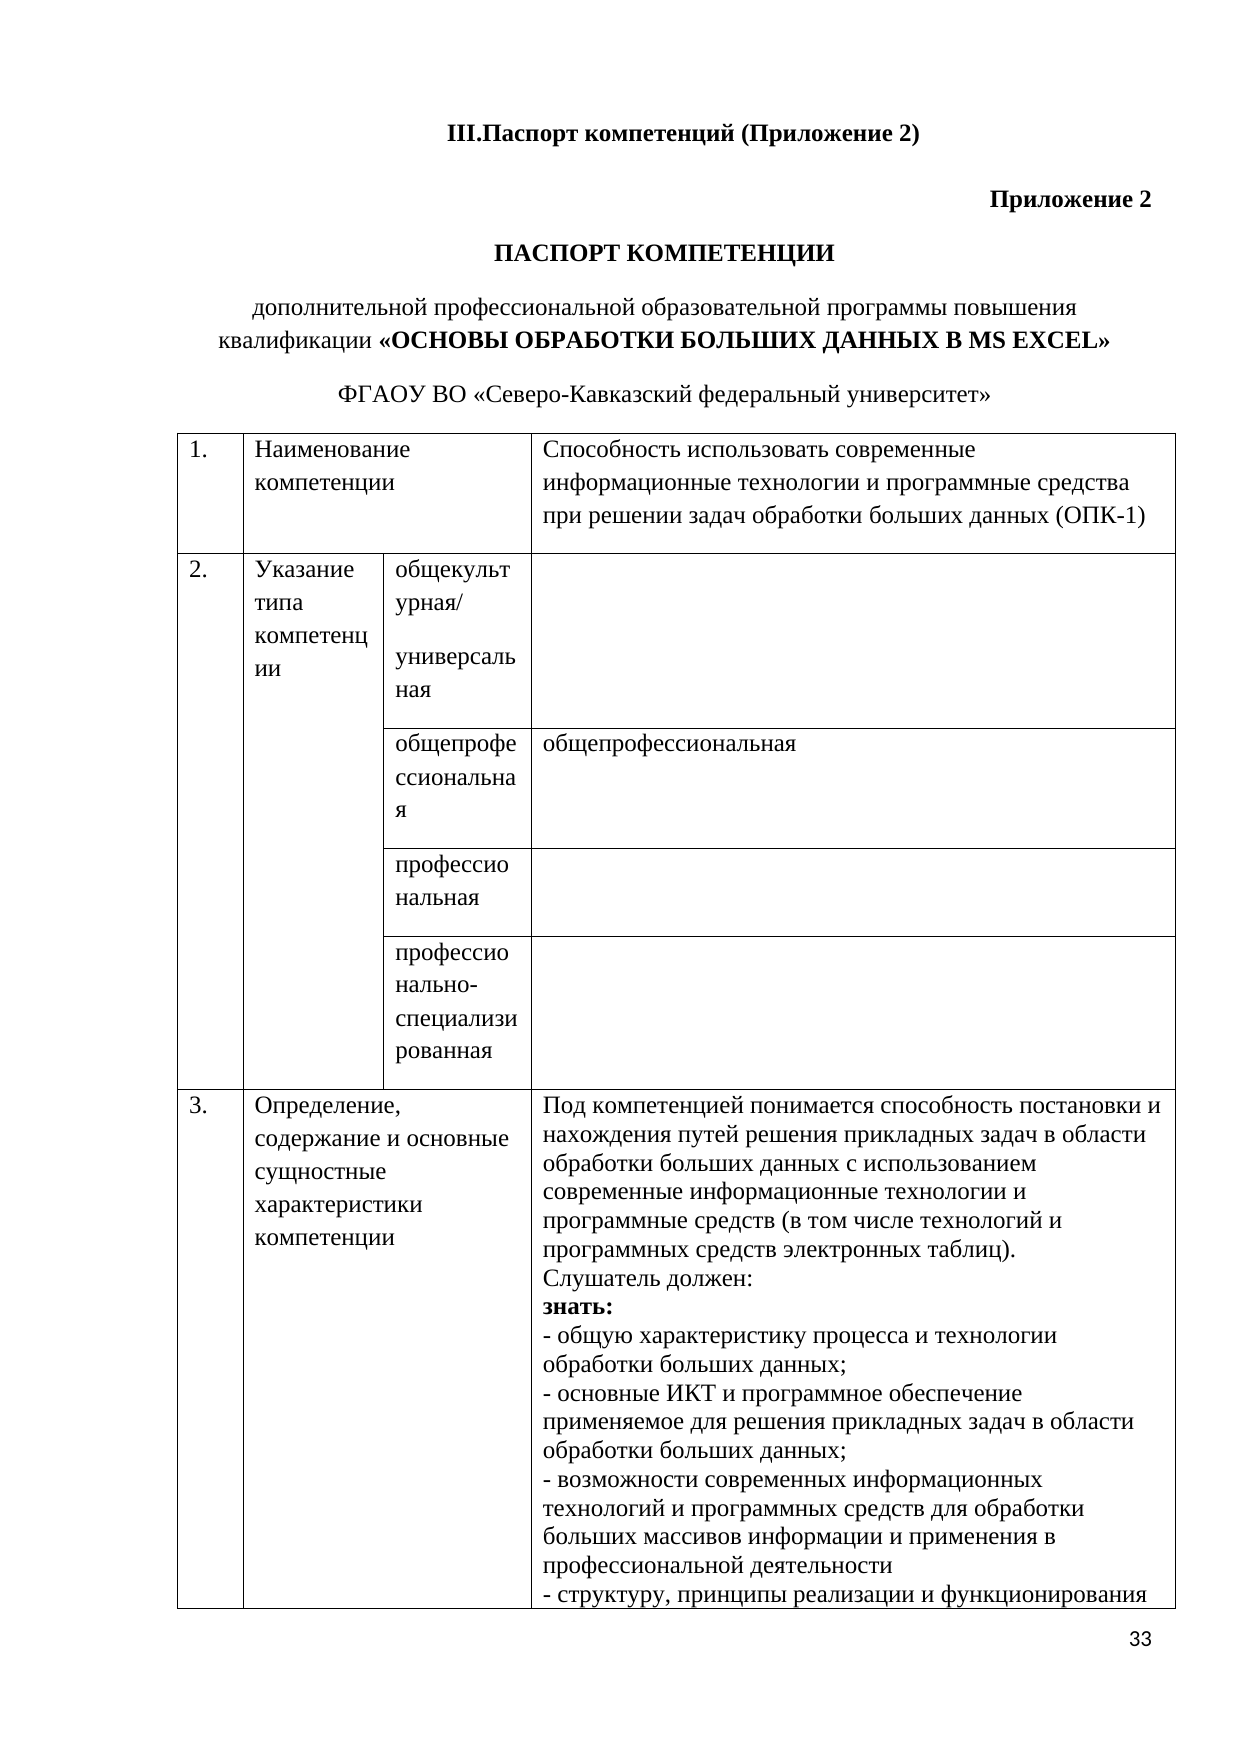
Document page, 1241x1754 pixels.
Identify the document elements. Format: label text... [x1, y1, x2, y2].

table_cell 3. [178, 1090, 243, 1608]
table_cell 2. [178, 554, 243, 1089]
table_cell профессионально-специализированная [384, 937, 531, 1089]
table_cell общепрофессиональная [532, 729, 1175, 848]
table_cell общепрофессиональная [384, 729, 531, 848]
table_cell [532, 1090, 1175, 1608]
table_cell общекультурная/ универсальная [384, 554, 531, 727]
table_cell Указание типа компетенции [244, 554, 383, 1089]
table_cell [532, 937, 1175, 1089]
table_cell [532, 849, 1175, 936]
table_cell [532, 554, 1175, 727]
text дополнительной профессиональной образовательной программы повышения квалификации «ОСНОВЫ ОБРАБОТКИ БОЛЬШИХ ДАННЫХ В MS EXCEL» [177, 292, 1152, 354]
list III.Паспорт компетенций (Приложение 2) [215, 118, 1152, 147]
table_header 1. [178, 434, 243, 553]
list Приложение 2 [215, 184, 1152, 213]
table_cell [244, 1090, 531, 1608]
text ПАСПОРТ КОМПЕТЕНЦИИ [177, 238, 1152, 267]
text ФГАОУ ВО «Северо-Кавказский федеральный университет» [177, 379, 1152, 407]
table_cell профессиональная [384, 849, 531, 936]
table_header Способность использовать современные информационные технологии и программные средства при решении задач обработки больших данных (ОПК-1) [532, 434, 1175, 553]
table_header Наименование компетенции [244, 434, 531, 553]
